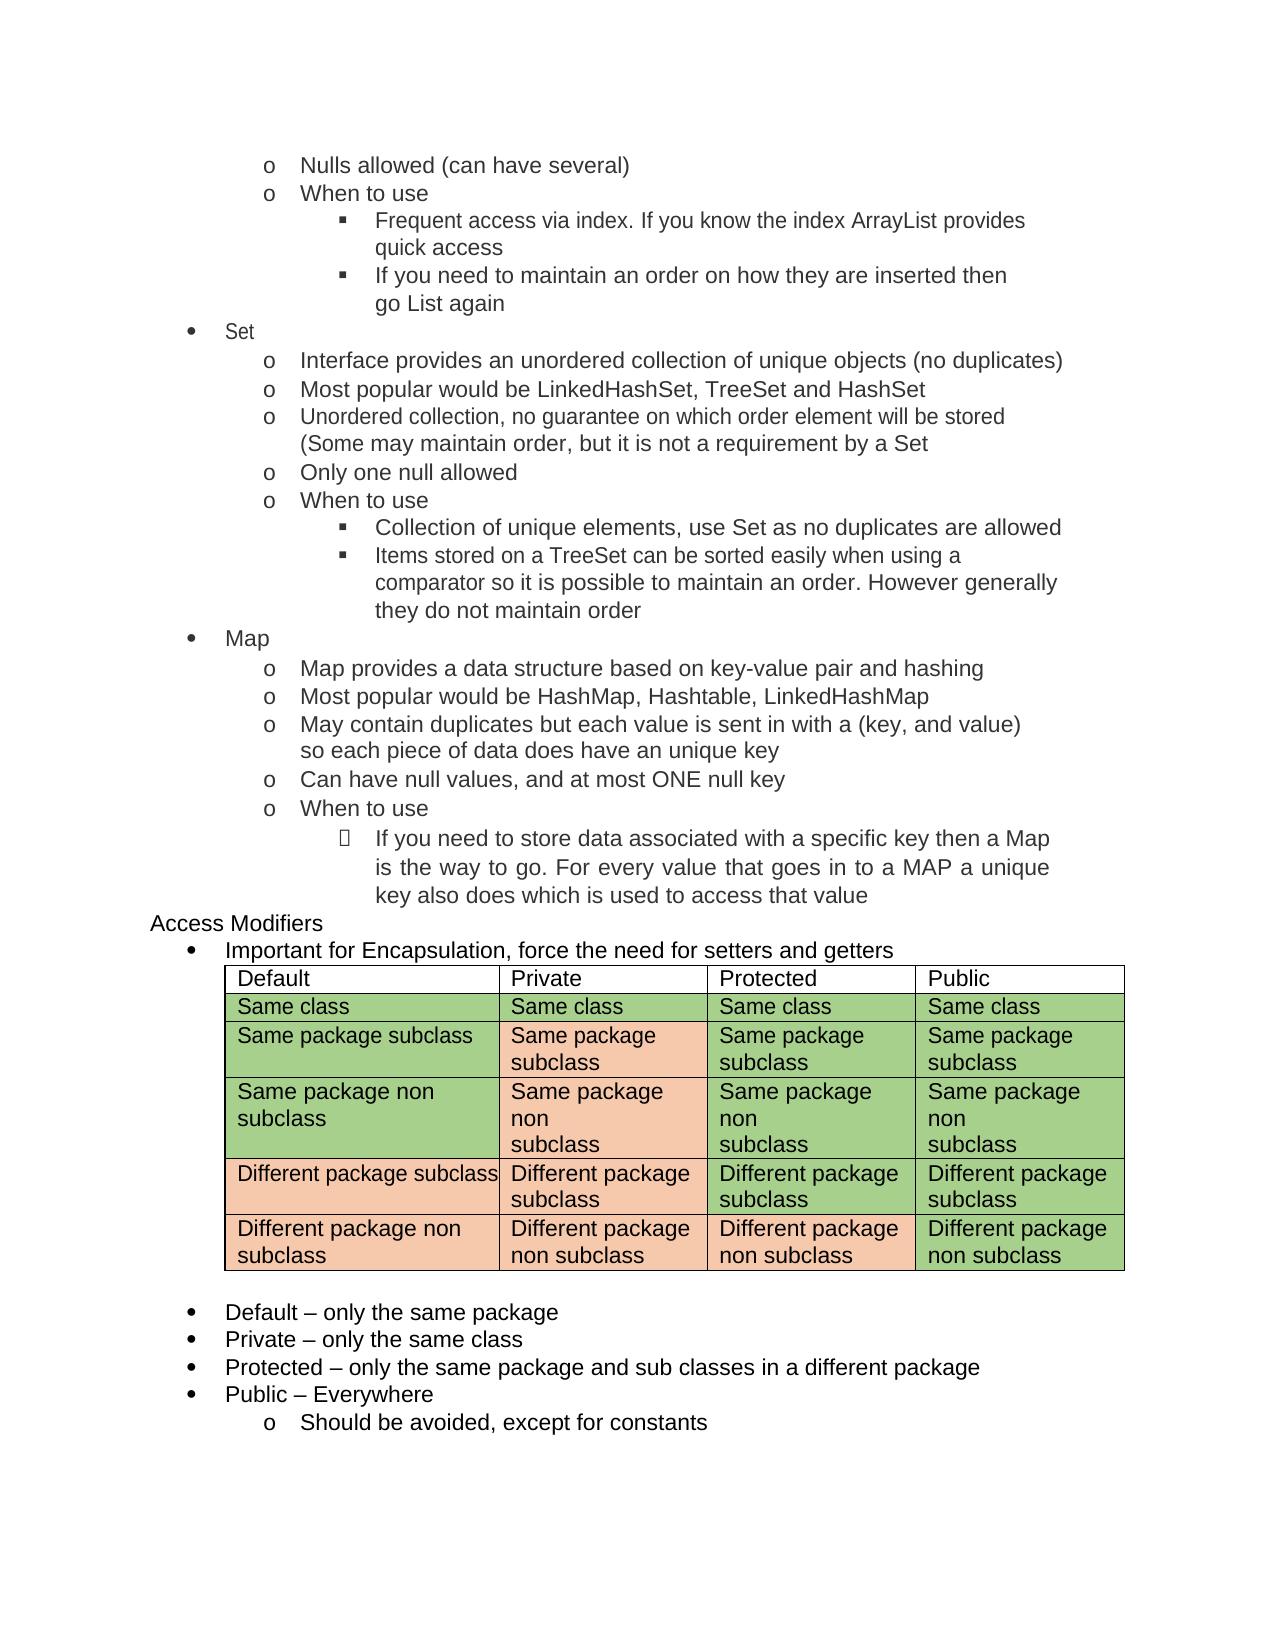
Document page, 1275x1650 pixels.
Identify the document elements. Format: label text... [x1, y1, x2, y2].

list Map [187, 624, 1142, 652]
list Map provides a data structure based on key-value pair and hashing [263, 654, 1142, 682]
list Protected – only the same package and sub classes in a different package [187, 1354, 1142, 1380]
table_cell Different package non subclass [708, 1215, 915, 1270]
list Important for Encapsulation, force the need for setters and getters [187, 937, 1142, 963]
list Nulls allowed (can have several) [262, 151, 1142, 179]
list Unordered collection, no guarantee on which order element will be stored (Some may maintain order, but it is not a requirement by a Set [262, 403, 1058, 456]
table_cell Same package subclass [708, 1022, 915, 1077]
list Can have null values, and at most ONE null key [263, 765, 1142, 794]
text Access Modifiers [150, 910, 1142, 936]
list Items stored on a TreeSet can be sorted easily when using a comparator so it is possible to maintain an order. However generally they do not maintain order [337, 542, 1072, 623]
list Most popular would be HashMap, Hashtable, LinkedHashMap [263, 682, 1142, 710]
table_cell Same class [708, 994, 915, 1021]
table_cell Same class [916, 994, 1124, 1021]
list When to use [263, 794, 1142, 822]
table_cell Different package subclass [916, 1159, 1124, 1214]
table_cell Same package subclass [226, 1022, 499, 1077]
table_cell Same package non subclass [708, 1078, 915, 1158]
table_cell Different package non subclass [500, 1215, 707, 1270]
table_cell Same class [500, 994, 707, 1021]
list When to use [262, 179, 1142, 207]
list Private – only the same class [187, 1326, 1142, 1353]
table_cell Different package subclass [500, 1159, 707, 1214]
table_cell Same package non subclass [226, 1078, 499, 1158]
list Default – only the same package [187, 1299, 1142, 1325]
table_cell Same package non subclass [500, 1078, 707, 1158]
list Should be avoided, except for constants [263, 1409, 1142, 1437]
table_header Default [226, 966, 499, 993]
table_header Protected [708, 966, 915, 993]
list Collection of unique elements, use Set as no duplicates are allowed [337, 514, 1142, 540]
table_cell Different package subclass [226, 1159, 499, 1214]
list Set [187, 318, 255, 344]
list Only one null allowed [262, 458, 1142, 486]
table_cell Same package non subclass [916, 1078, 1124, 1158]
list Frequent access via index. If you know the index ArrayList provides quick access [337, 207, 1057, 261]
list When to use [262, 486, 1142, 514]
table_cell Same package subclass [916, 1022, 1124, 1077]
table_header Public [916, 966, 1124, 993]
list If you need to maintain an order on how they are inserted then go List again [337, 262, 1029, 316]
list Most popular would be LinkedHashSet, TreeSet and HashSet [262, 374, 1142, 403]
list If you need to store data associated with a specific key then a Map is the way to go. For every value that goes in to a MAP a unique key also does which is used to access that value [338, 822, 1050, 908]
table_cell Different package non subclass [226, 1215, 499, 1270]
list May contain duplicates but each value is sent in with a (key, and value) so each piece of data does have an unique key [263, 710, 1041, 764]
table_cell Different package subclass [708, 1159, 915, 1214]
table_cell Different package non subclass [916, 1215, 1124, 1270]
list Interface provides an unordered collection of unique objects (no duplicates) [262, 346, 1142, 374]
table_header Private [500, 966, 707, 993]
table_cell Same package subclass [500, 1022, 707, 1077]
table_cell Same class [226, 994, 499, 1021]
list Public – Everywhere [187, 1381, 1142, 1408]
